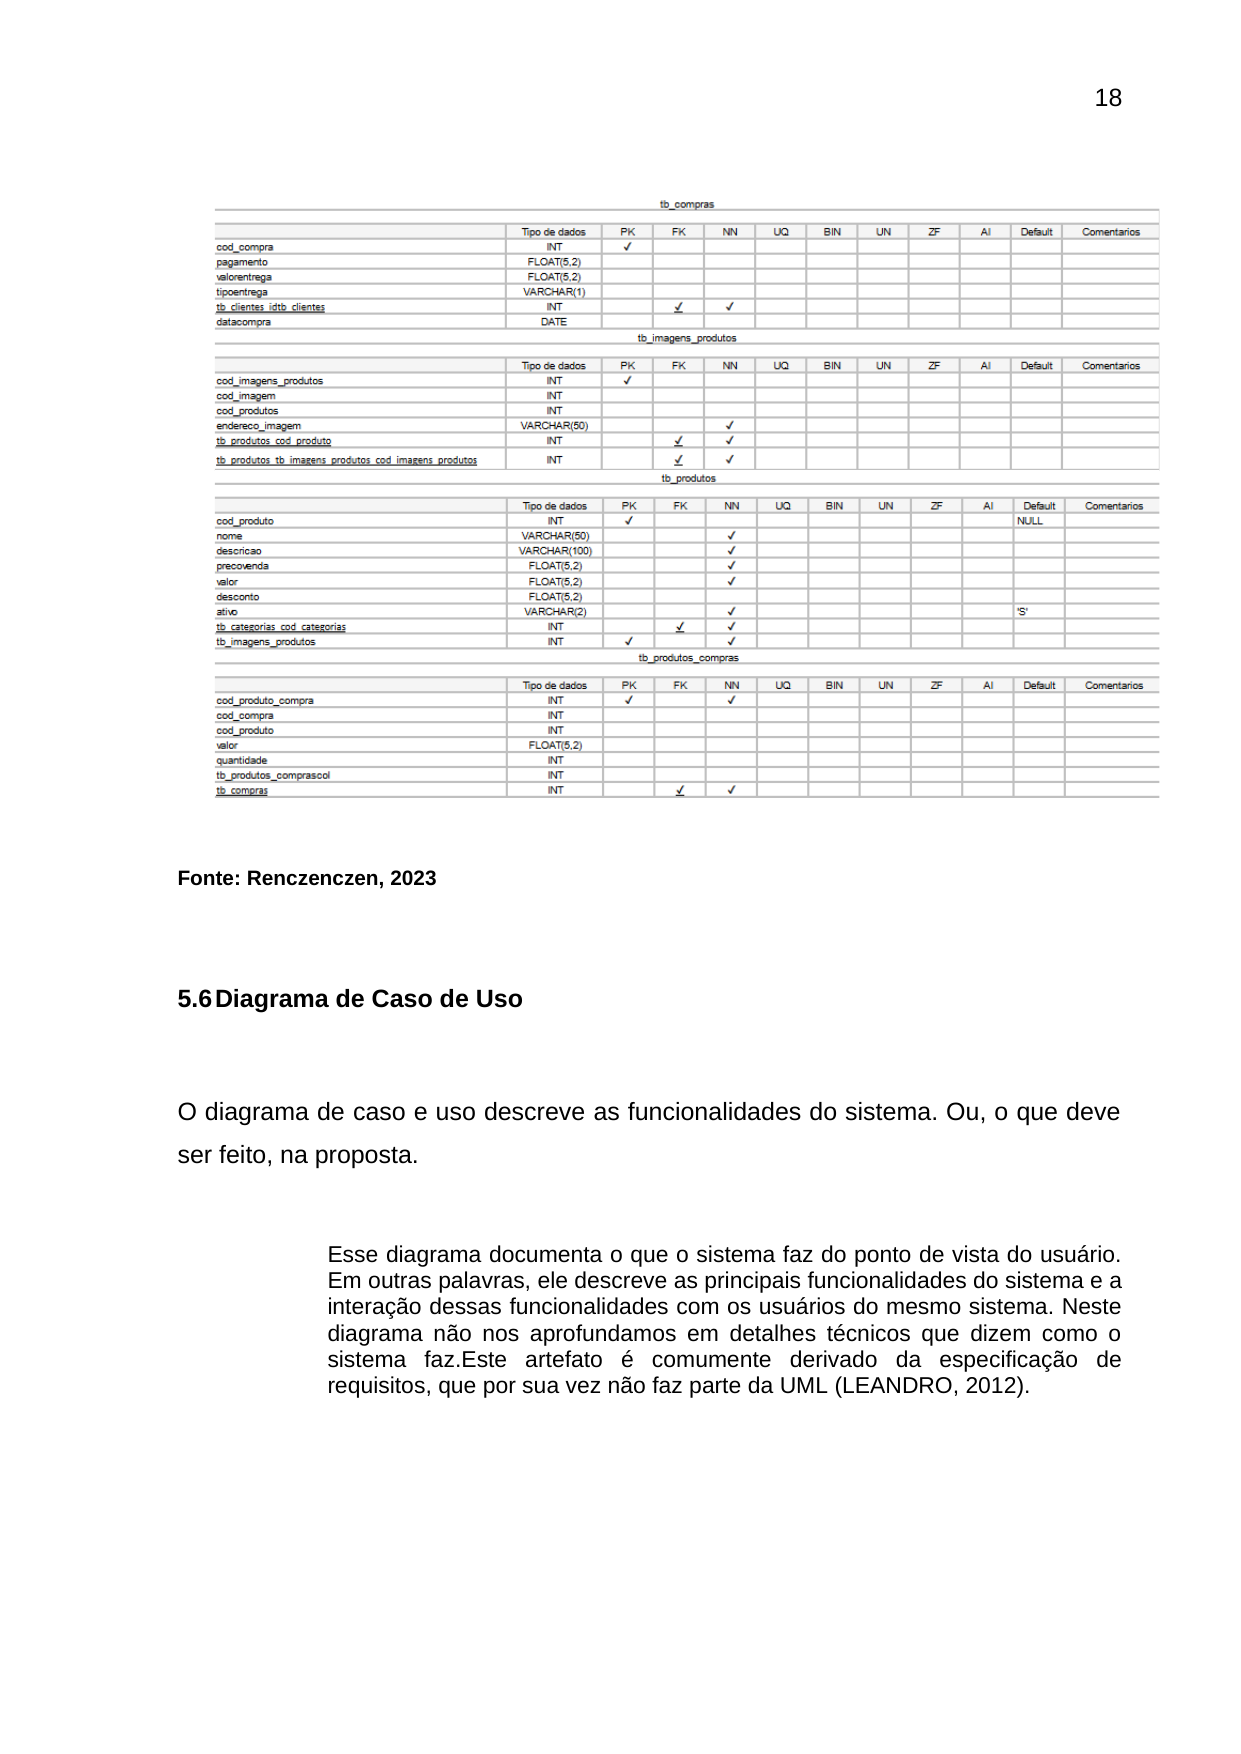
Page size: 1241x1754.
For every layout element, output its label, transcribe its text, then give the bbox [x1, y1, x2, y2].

text Fonte: Renczenczen, 2023 [177, 866, 1122, 890]
subtitle Diagrama de Caso de Uso [177, 984, 1122, 1012]
picture [214, 197, 1160, 798]
text Esse diagrama documenta o que o sistema faz do ponto de vista do usuário. Em outras palavras, ele descreve as principais funcionalidades do sistema e a interação dessas funcionalidades com os usuários do mesmo sistema. Neste diagrama não nos aprofundamos em detalhes técnicos que dizem como o sistema faz.Este artefato é comumente derivado da especificação de requisitos, que por sua vez não faz parte da UML (LEANDRO, 2012). [327, 1241, 1122, 1399]
text O diagrama de caso e uso descreve as funcionalidades do sistema. Ou, o que deve ser feito, na proposta. [177, 1097, 1122, 1169]
